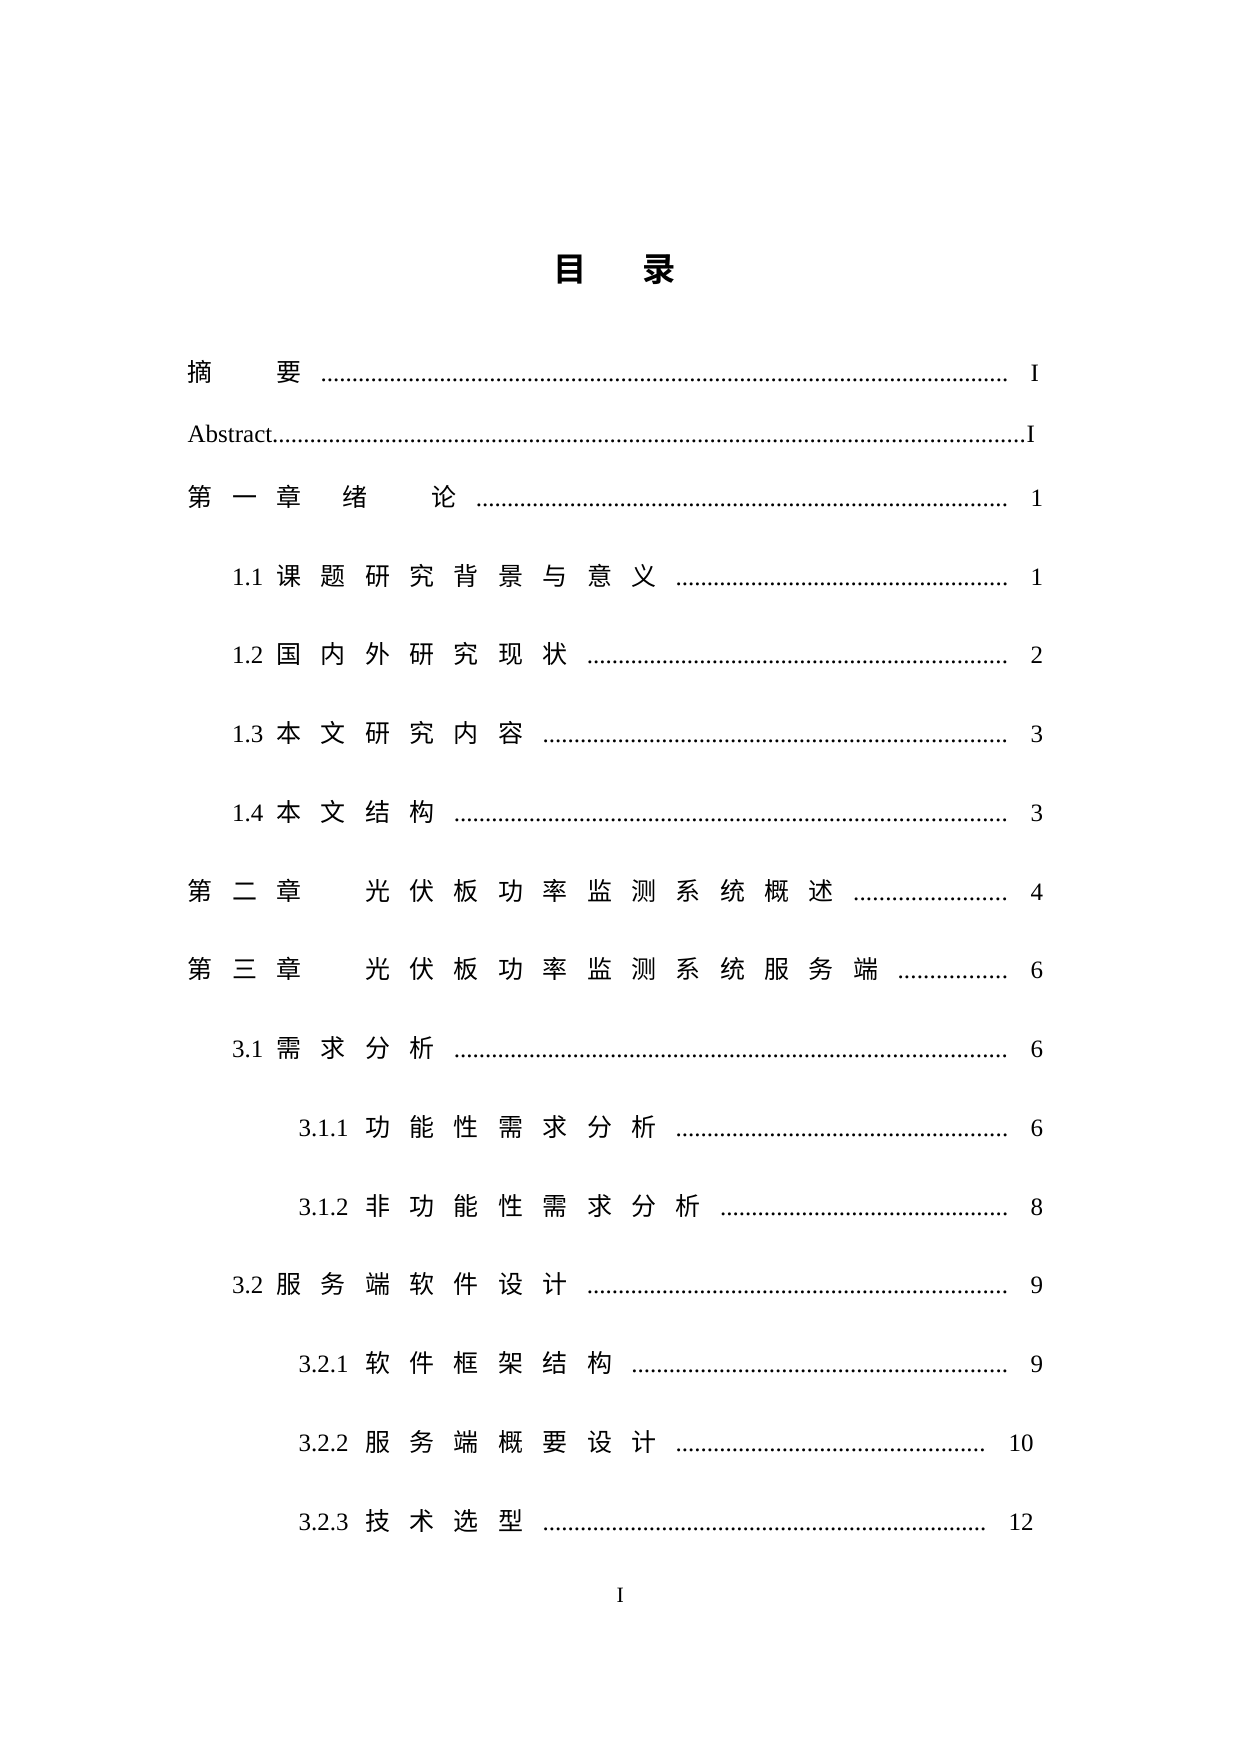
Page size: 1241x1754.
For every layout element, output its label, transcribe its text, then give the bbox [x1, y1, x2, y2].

text 1.3 本文研究内容 3 [232, 698, 1053, 765]
text 3.1 需求分析 6 [232, 1013, 1053, 1080]
text 1.4 本文结构 3 [232, 777, 1053, 843]
text 第一章 绪 论 1 [187, 462, 1053, 528]
text 第三章 光伏板功率监测系统服务端 6 [187, 935, 1053, 1001]
text 第二章 光伏板功率监测系统概述 4 [187, 856, 1053, 922]
text 1.2 国内外研究现状 2 [232, 620, 1053, 686]
text 3.1.1 功能性需求分析 6 [276, 1092, 1053, 1158]
subtitle 目 录 [187, 234, 1053, 300]
text 3.2.1 软件框架结构 9 [276, 1328, 1053, 1395]
text 3.2 服务端软件设计 9 [232, 1250, 1053, 1316]
text 3.2.2 服务端概要设计 10 [276, 1407, 1053, 1473]
text Abstract I [187, 417, 1053, 450]
text 1.1 课题研究背景与意义 1 [232, 541, 1053, 607]
text 3.2.3 技术选型 12 [276, 1486, 1053, 1552]
text 3.1.2 非功能性需求分析 8 [276, 1171, 1053, 1237]
text 摘 要 I [187, 338, 1053, 404]
